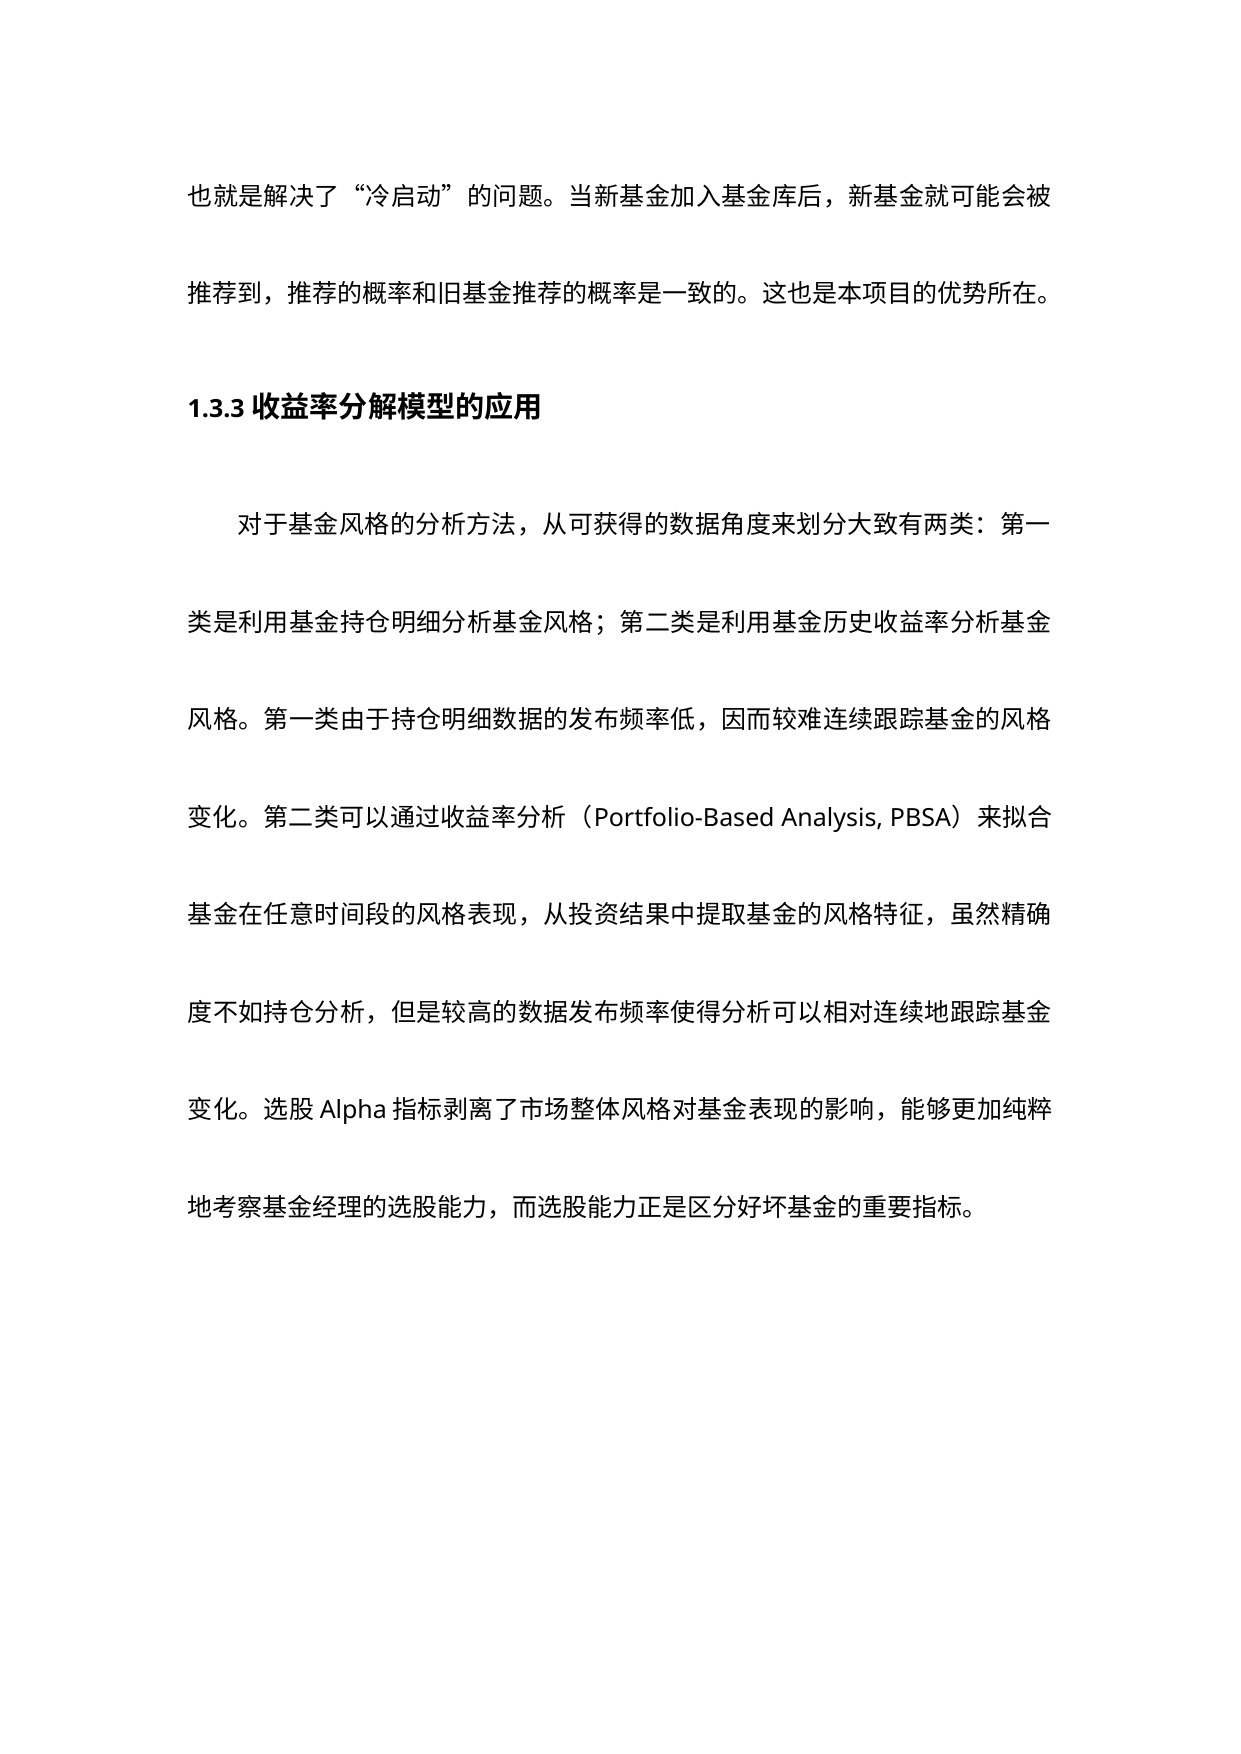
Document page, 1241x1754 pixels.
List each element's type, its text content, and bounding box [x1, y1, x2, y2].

text 对于基金风格的分析方法，从可获得的数据角度来划分大致有两类：第一类是利用基金持仓明细分析基金风格；第二类是利用基金历史收益率分析基金风格。第一类由于持仓明细数据的发布频率低，因而较难连续跟踪基金的风格变化。第二类可以通过收益率分析（Portfolio-Based Analysis, PBSA）来拟合基金在任意时间段的风格表现，从投资结果中提取基金的风格特征，虽然精确度不如持仓分析，但是较高的数据发布频率使得分析可以相对连续地跟踪基金变化。选股Alpha指标剥离了市场整体风格对基金表现的影响，能够更加纯粹地考察基金经理的选股能力，而选股能力正是区分好坏基金的重要指标。 [187, 491, 1053, 1238]
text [187, 162, 1053, 324]
subtitle 1.3.3 收益率分解模型的应用 [187, 372, 1053, 437]
